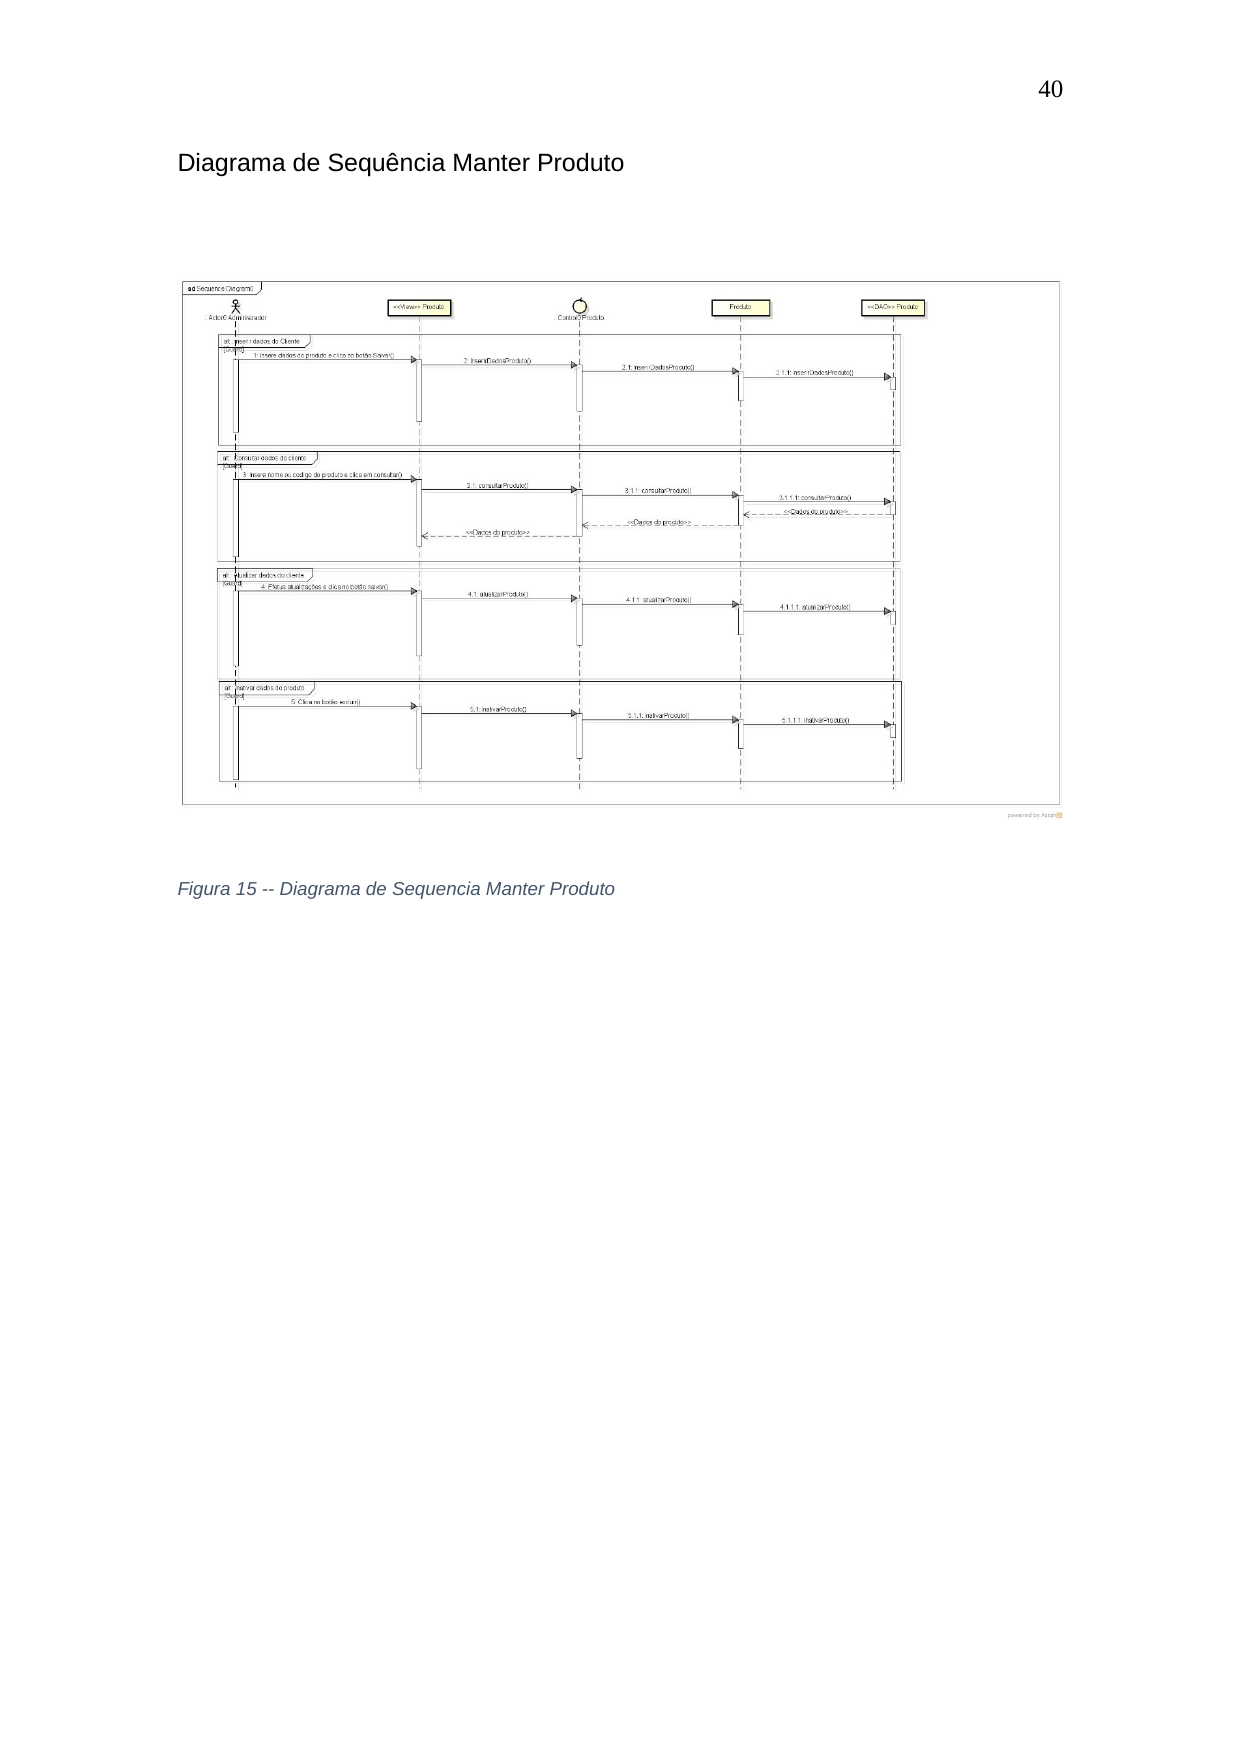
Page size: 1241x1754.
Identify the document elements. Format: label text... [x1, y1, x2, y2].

picture [177, 277, 1063, 820]
text Figura 15 -- Diagrama de Sequencia Manter Produto [177, 877, 1063, 899]
list Diagrama de Sequência Manter Produto [177, 148, 1063, 176]
